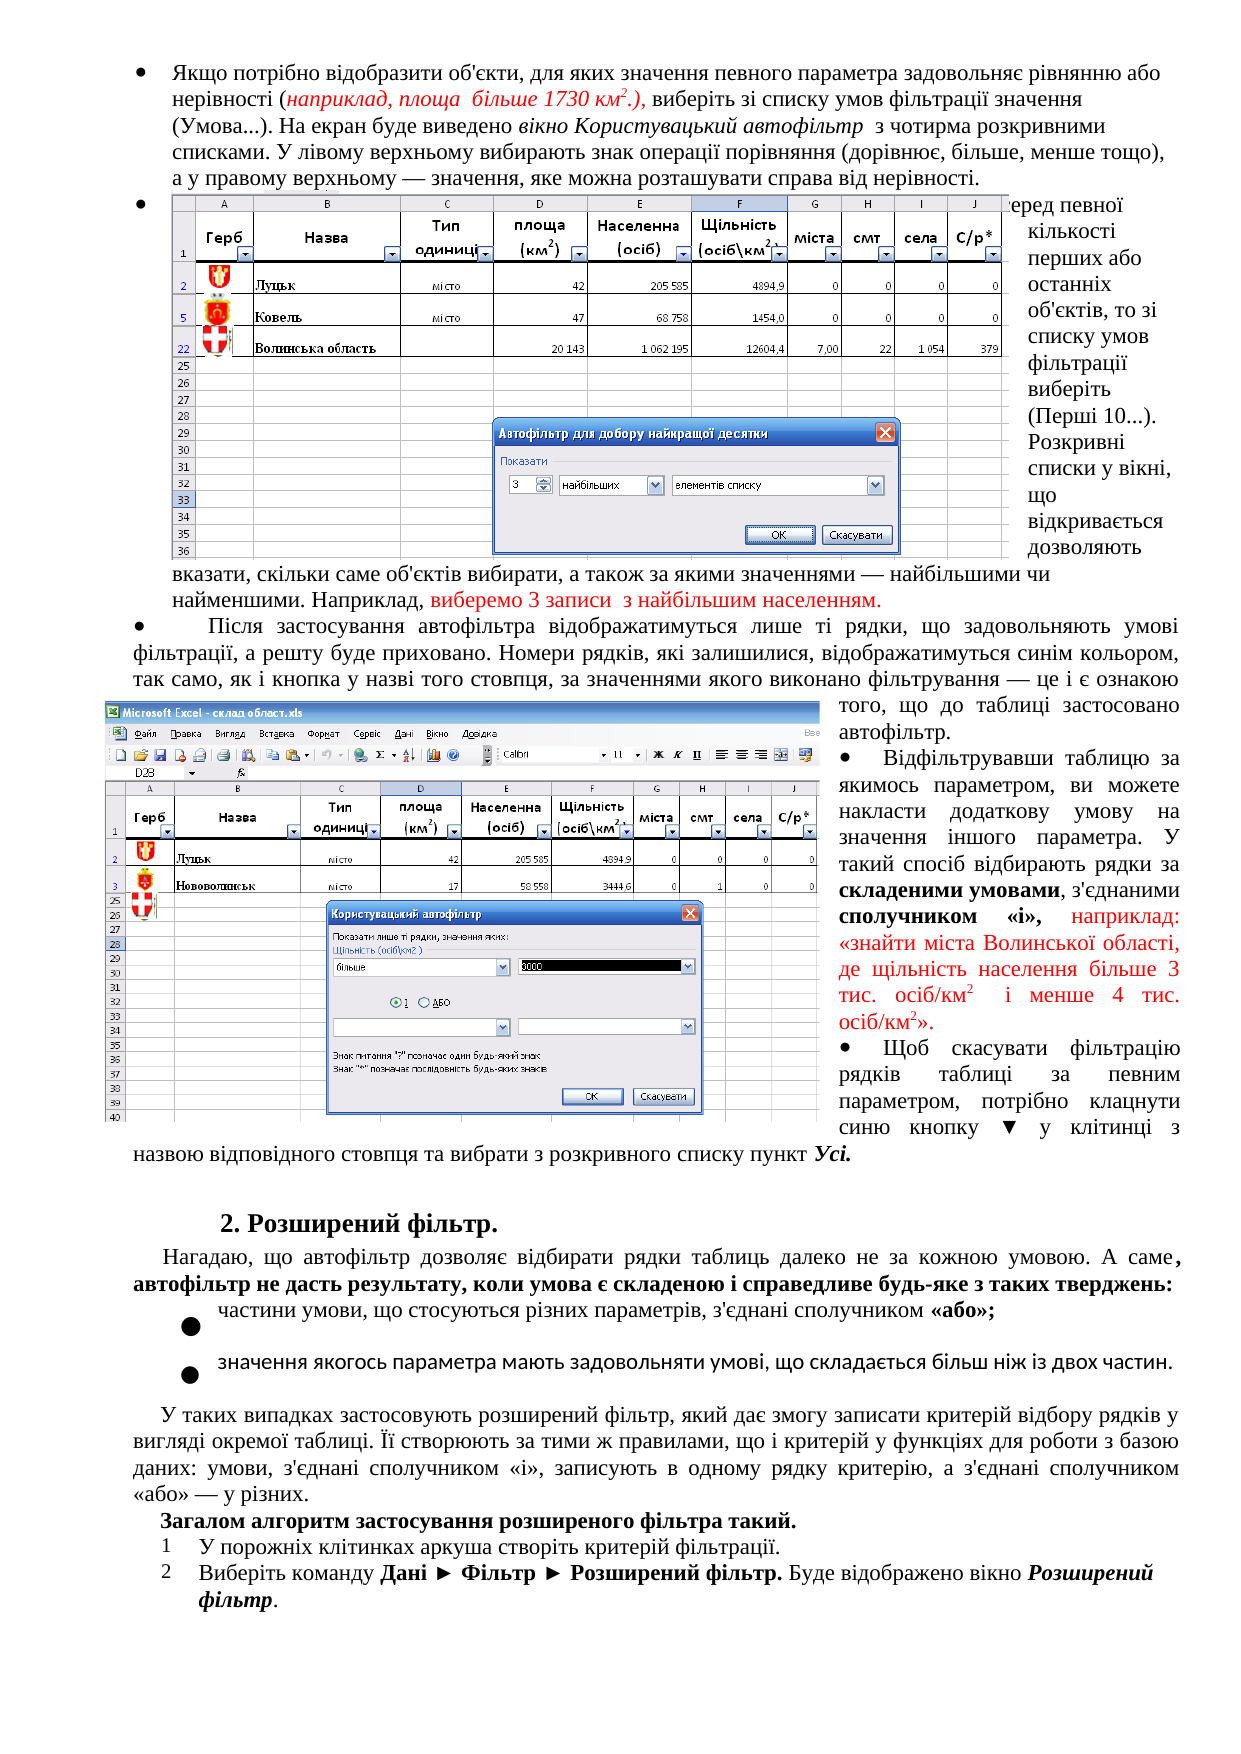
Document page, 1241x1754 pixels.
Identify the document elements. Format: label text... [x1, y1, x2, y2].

list Виберіть команду Дані ► Фільтр ► Розширений фільтр. Буде відображено вікно Розширений фільтр. [161, 1559, 1181, 1612]
list У порожніх клітинках аркуша створіть критерій фільтрації. [161, 1533, 1181, 1559]
text 2. Розширений фільтр. [133, 1207, 1181, 1238]
list Відфільтрувавши таблицю за якимось параметром, ви можете накласти додаткову умову на значення іншого параметра. У такий спосіб відбирають рядки за складеними умовами, з'єднаними сполучником «і», наприклад: «знайти міста Волинської області, де щільність населення більше 3 тис. осіб/км2 і менше 4 тис. осіб/км2». [820, 744, 1180, 1034]
text Загалом алгоритм застосування розширеного фільтра такий. [160, 1507, 1181, 1533]
list значення якогось параметра мають задовольняти умові, що складається більш ніж із двох частин. [180, 1347, 1181, 1394]
list Щоб скасувати фільтрацію рядків таблиці за певним параметром, потрібно клацнути синю кнопку ▼ у клітинці з назвою відповідного стовпця та вибрати з розкривного списку пункт Усі. [133, 1034, 1181, 1166]
text Нагадаю, що автофільтр дозволяє відбирати рядки таблиць далеко не за кожною умовою. А саме, автофільтр не дасть результату, коли умова є складеною і справедливе будь-яке з таких тверджень: [133, 1243, 1181, 1296]
picture [104, 701, 820, 1122]
list Після застосування автофільтра відображатимуться лише ті рядки, що задовольняють умові фільтрації, а решту буде приховано. Номери рядків, які залишилися, відображатимуться синім кольором, так само, як і кнопка у назві того стовпця, за значеннями якого виконано фільтрування — це і є ознакою того, що до таблиці застосовано автофільтр. [133, 612, 1180, 744]
picture [171, 190, 1009, 560]
list частини умови, що стосуються різних параметрів, з'єднані сполучником «або»; [180, 1296, 1181, 1347]
text У таких випадках застосовують розширений фільтр, який дає змогу записати критерій відбору рядків у вигляді окремої таблиці. Її створюють за тими ж правилами, що і критерій у функціях для роботи з базою даних: умови, з'єднані сполучником «і», записують в одному рядку критерію, а з'єднані сполучником «або» — у різних. [133, 1401, 1181, 1507]
list Якщо потрібно відобразити об'єкти, для яких значення певного параметра задовольняє рівнянню або нерівності (наприклад, площа більше 1730 км2.), виберіть зі списку умов фільтрації значення (Умова...). На екран буде виведено вікно Користувацький автофільтр з чотирма розкривними списками. У лівому верхньому вибирають знак операції порівняння (дорівнює, більше, менше тощо), а у правому верхньому — значення, яке можна розташувати справа від нерівності. [134, 59, 1181, 191]
